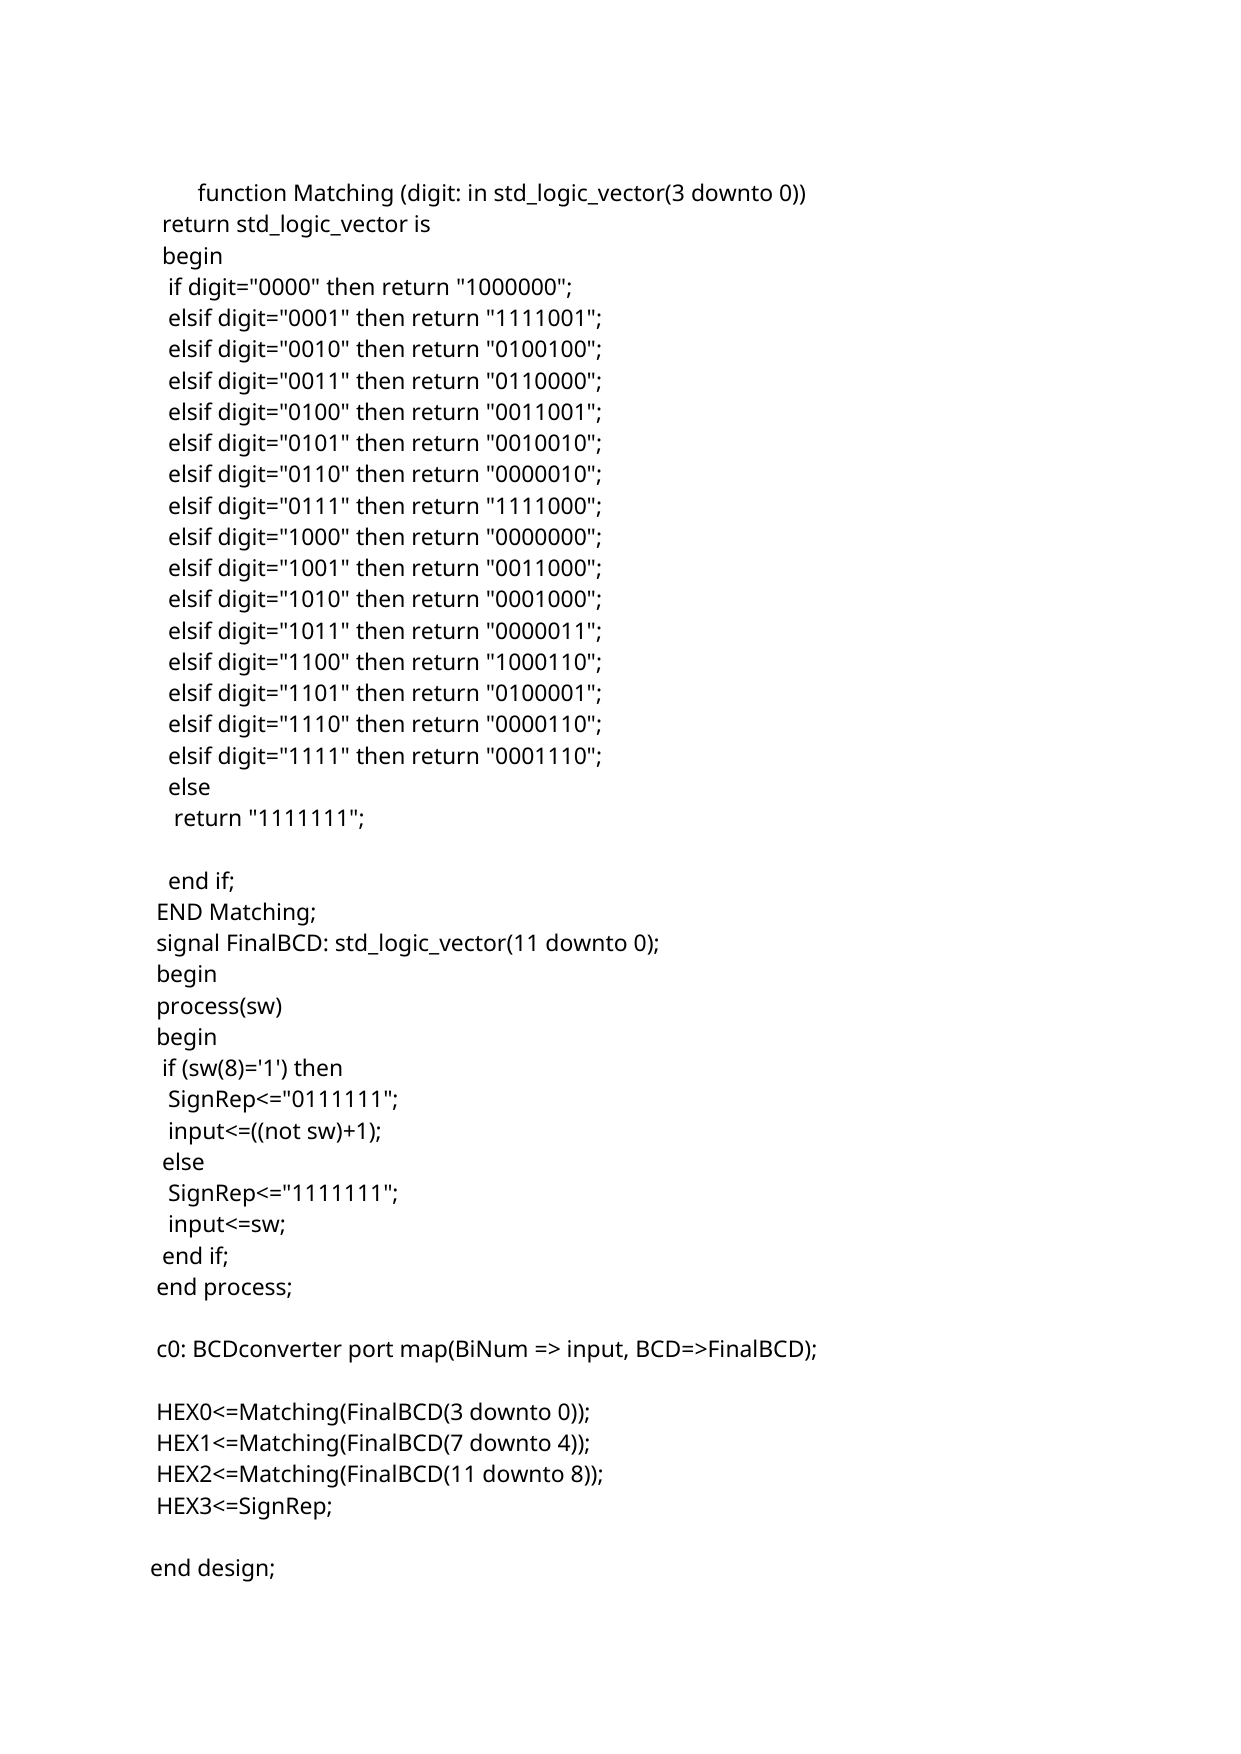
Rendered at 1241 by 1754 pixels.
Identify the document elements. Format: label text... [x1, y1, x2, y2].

text function Matching (digit: in std_logic_vector(3 downto 0)) return std_logic_vector is begin if digit="0000" then return "1000000"; elsif digit="0001" then return "1111001"; elsif digit="0010" then return "0100100"; elsif digit="0011" then return "0110000"; elsif digit="0100" then return "0011001"; elsif digit="0101" then return "0010010"; elsif digit="0110" then return "0000010"; elsif digit="0111" then return "1111000"; elsif digit="1000" then return "0000000"; elsif digit="1001" then return "0011000"; elsif digit="1010" then return "0001000"; elsif digit="1011" then return "0000011"; elsif digit="1100" then return "1000110"; elsif digit="1101" then return "0100001"; elsif digit="1110" then return "0000110"; elsif digit="1111" then return "0001110"; else return "1111111"; end if; END Matching; signal FinalBCD: std_logic_vector(11 downto 0); begin process(sw) begin if (sw(8)='1') then SignRep<="0111111"; input<=((not sw)+1); else SignRep<="1111111"; input<=sw; end if; end process; c0: BCDconverter port map(BiNum => input, BCD=>FinalBCD); HEX0<=Matching(FinalBCD(3 downto 0)); HEX1<=Matching(FinalBCD(7 downto 4)); HEX2<=Matching(FinalBCD(11 downto 8)); HEX3<=SignRep; end design; [150, 177, 1090, 1583]
